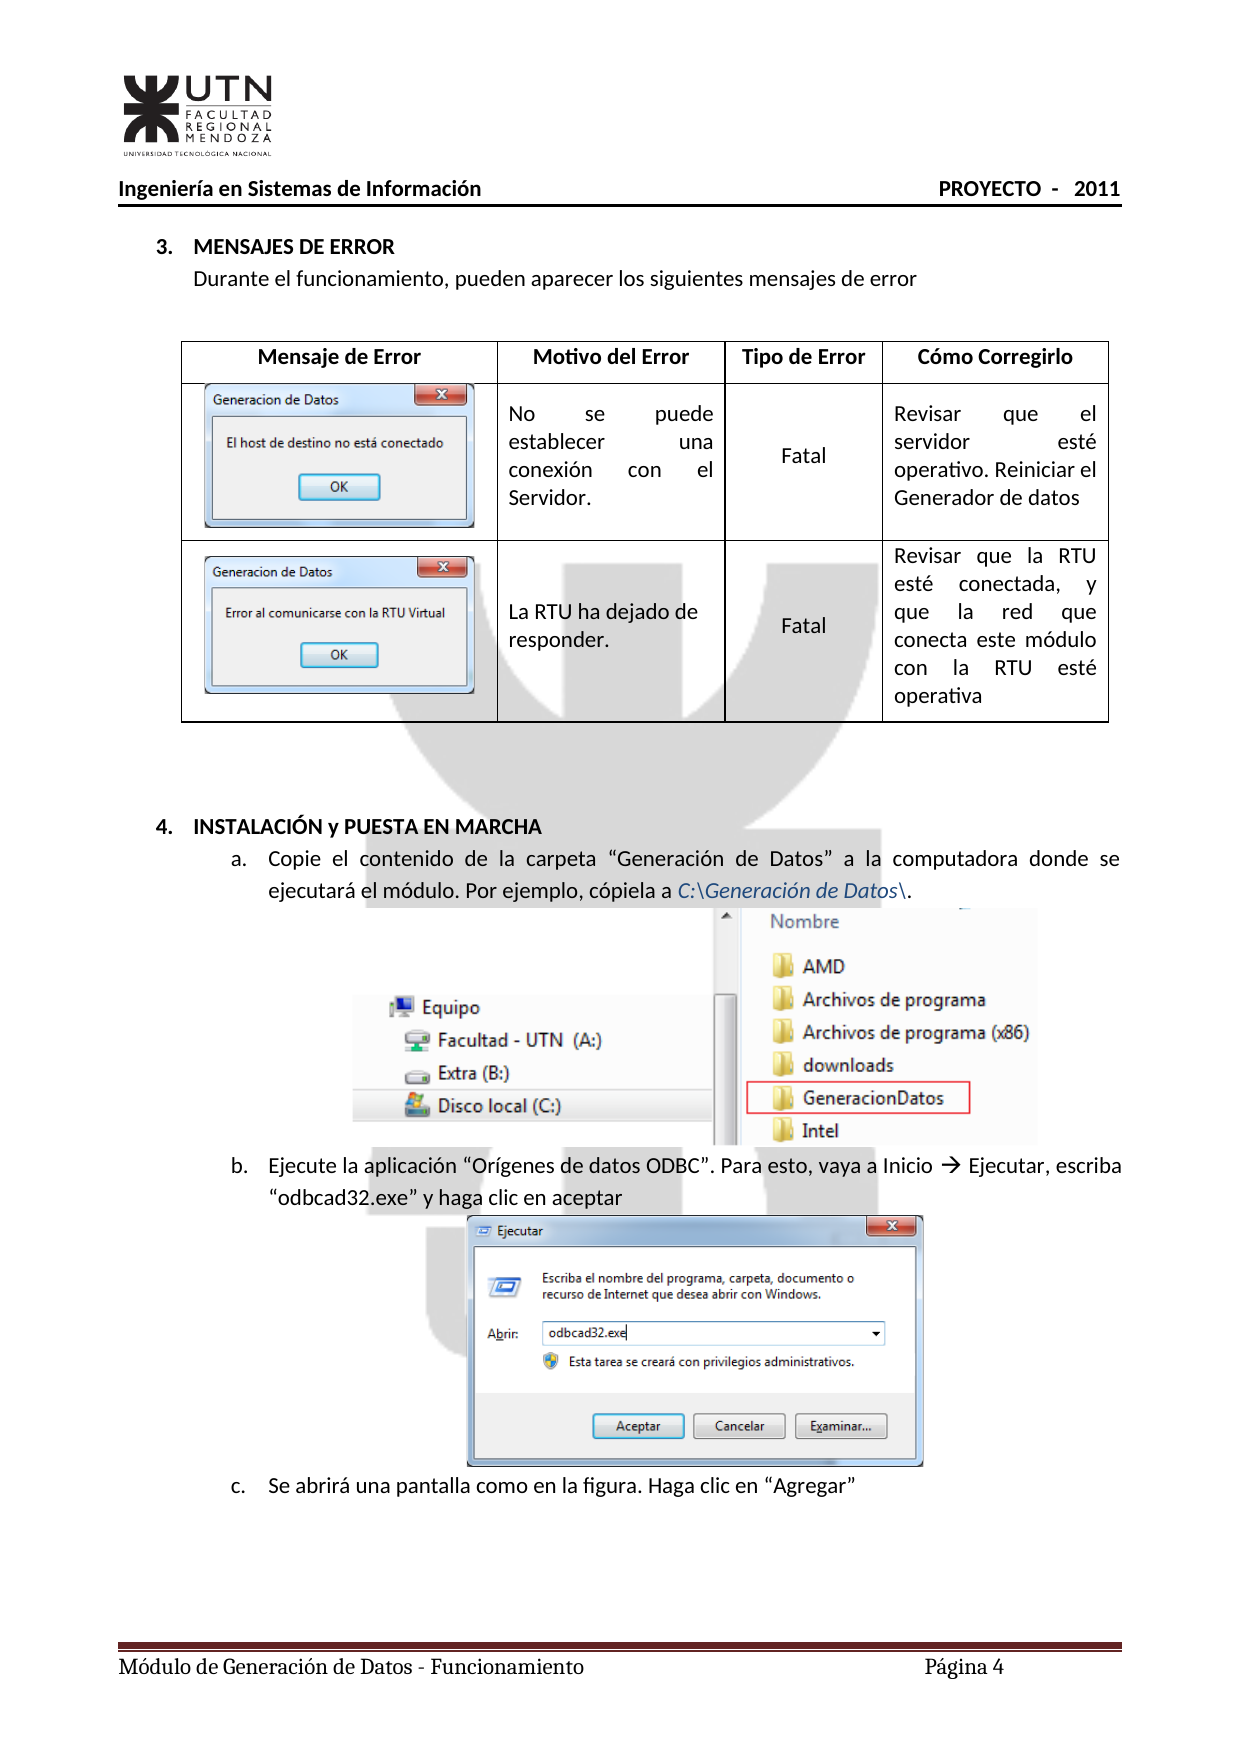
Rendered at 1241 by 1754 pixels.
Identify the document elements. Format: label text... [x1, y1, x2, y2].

picture [118, 73, 275, 162]
table_cell Revisar que la RTU esté conectada, y que la red que conecta este módulo con la RTU esté operativa [883, 541, 1108, 721]
picture [466, 1215, 924, 1467]
table_header Cómo Corregirlo [883, 342, 1108, 383]
list Ejecute la aplicación “Orígenes de datos ODBC”. Para esto, vaya a Inicio Ejecutar, escriba “odbcad32.exe” y haga clic en aceptar [231, 1151, 1122, 1211]
list Durante el funcionamiento, pueden aparecer los siguientes mensajes de error [193, 264, 1122, 292]
table_cell Fatal [726, 384, 882, 540]
list Se abrirá una pantalla como en la figura. Haga clic en “Agregar” [231, 1471, 1122, 1499]
table_header Tipo de Error [726, 342, 882, 383]
table_header Motivo del Error [498, 342, 724, 383]
table_cell Fatal [726, 541, 882, 721]
table_cell [182, 384, 497, 540]
table_cell No se puede establecer una conexión con el Servidor. [498, 384, 724, 540]
table_cell Revisar que el servidor esté operativo. Reiniciar el Generador de datos [883, 384, 1108, 540]
list MENSAJES DE ERROR [156, 232, 1122, 260]
list INSTALACIÓN y PUESTA EN MARCHA [156, 812, 1122, 840]
picture [204, 383, 475, 528]
table_header Mensaje de Error [182, 342, 497, 383]
list Copie el contenido de la carpeta “Generación de Datos” a la computadora donde se ejecutará el módulo. Por ejemplo, cópiela a C:\Generación de Datos\. [231, 844, 1122, 904]
table_cell La RTU ha dejado de responder. [498, 541, 724, 721]
table_cell [182, 541, 497, 721]
picture [204, 556, 475, 694]
picture [352, 908, 1038, 1147]
